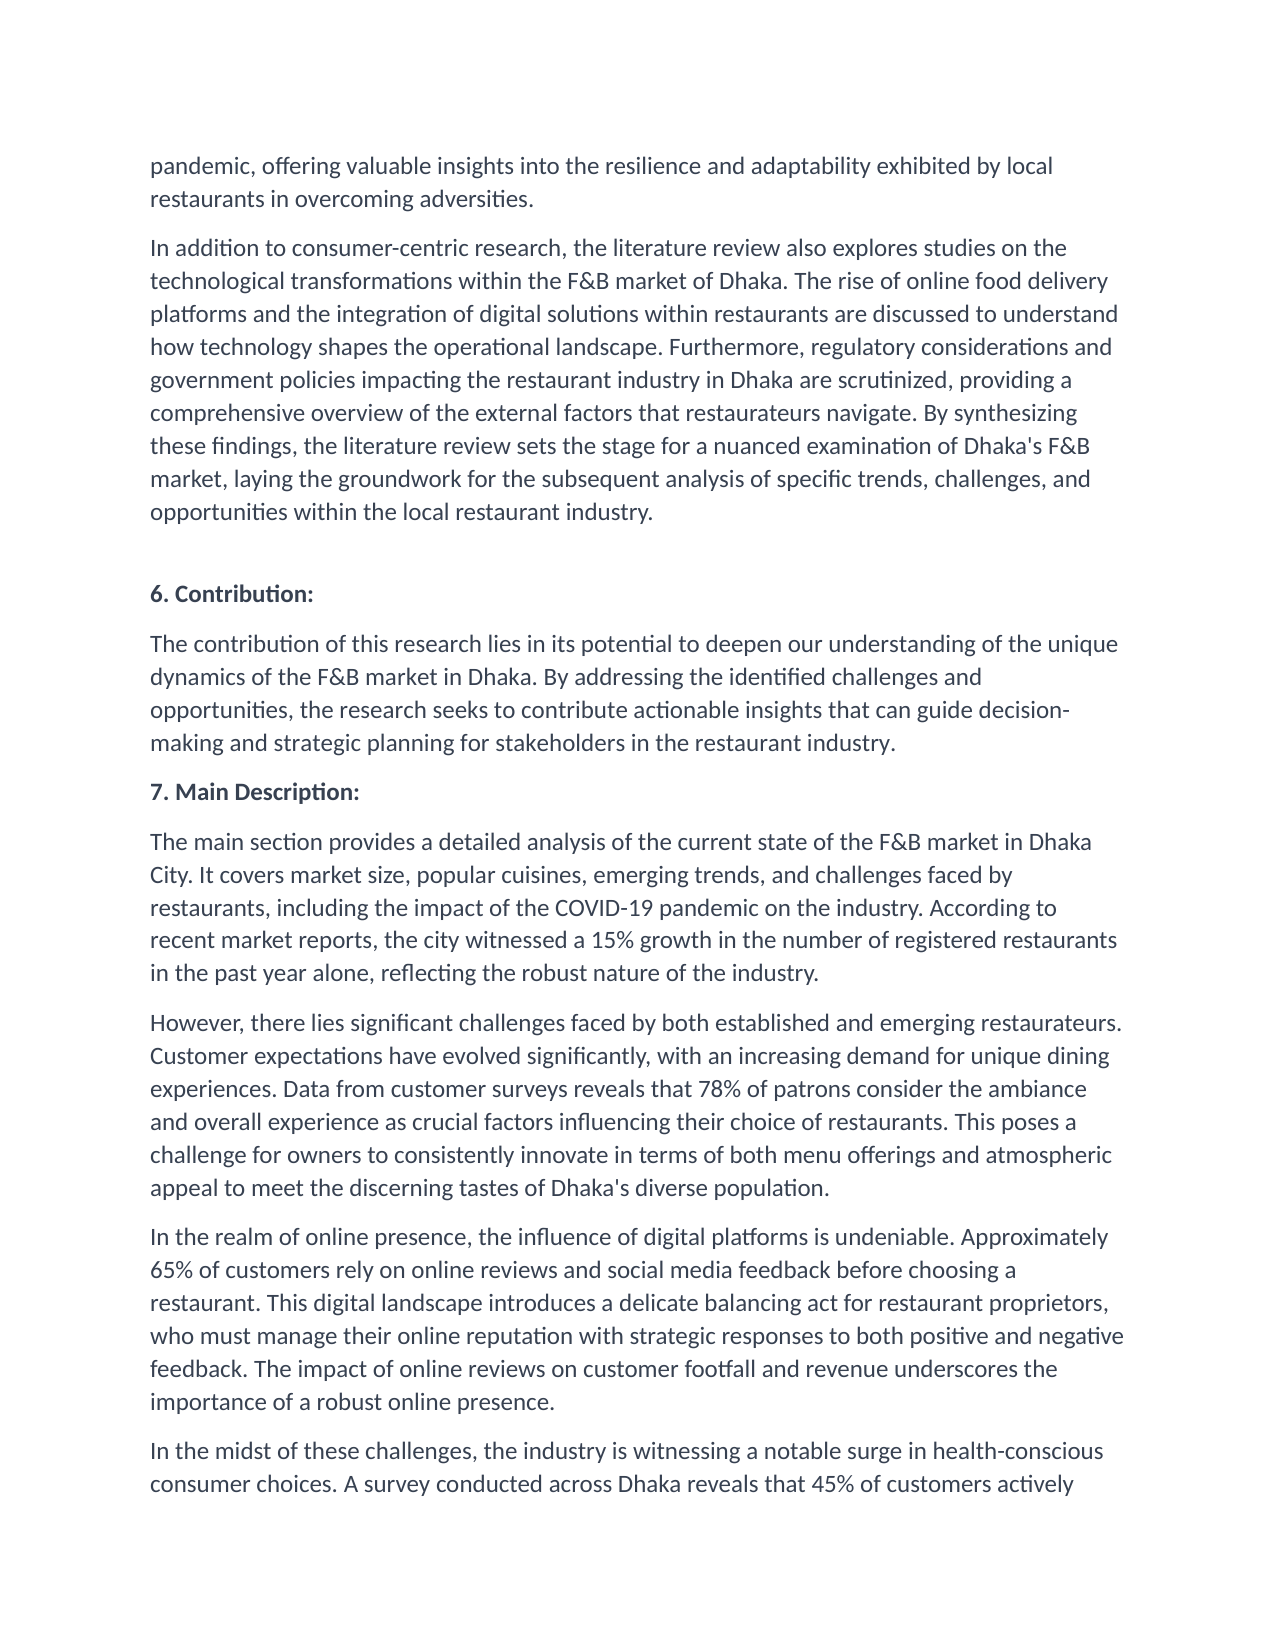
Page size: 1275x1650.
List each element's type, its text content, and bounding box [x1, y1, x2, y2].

text 6. Contribution: [150, 545, 1125, 609]
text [150, 150, 1125, 213]
text The main section provides a detailed analysis of the current state of the F&B market in Dhaka City. It covers market size, popular cuisines, emerging trends, and challenges faced by restaurants, including the impact of the COVID-19 pandemic on the industry. According to recent market reports, the city witnessed a 15% growth in the number of registered restaurants in the past year alone, reflecting the robust nature of the industry. [150, 826, 1125, 988]
text In addition to consumer-centric research, the literature review also explores studies on the technological transformations within the F&B market of Dhaka. The rise of online food delivery platforms and the integration of digital solutions within restaurants are discussed to understand how technology shapes the operational landscape. Furthermore, regulatory considerations and government policies impacting the restaurant industry in Dhaka are scrutinized, providing a comprehensive overview of the external factors that restaurateurs navigate. By synthesizing these findings, the literature review sets the stage for a nuanced examination of Dhaka's F&B market, laying the groundwork for the subsequent analysis of specific trends, challenges, and opportunities within the local restaurant industry. [150, 232, 1125, 526]
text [150, 1435, 1125, 1499]
text 7. Main Description: [150, 776, 1125, 807]
text In the realm of online presence, the influence of digital platforms is undeniable. Approximately 65% of customers rely on online reviews and social media feedback before choosing a restaurant. This digital landscape introduces a delicate balancing act for restaurant proprietors, who must manage their online reputation with strategic responses to both positive and negative feedback. The impact of online reviews on customer footfall and revenue underscores the importance of a robust online presence. [150, 1221, 1125, 1416]
text However, there lies significant challenges faced by both established and emerging restaurateurs. Customer expectations have evolved significantly, with an increasing demand for unique dining experiences. Data from customer surveys reveals that 78% of patrons consider the ambiance and overall experience as crucial factors influencing their choice of restaurants. This poses a challenge for owners to consistently innovate in terms of both menu offerings and atmospheric appeal to meet the discerning tastes of Dhaka's diverse population. [150, 1007, 1125, 1202]
text The contribution of this research lies in its potential to deepen our understanding of the unique dynamics of the F&B market in Dhaka. By addressing the identified challenges and opportunities, the research seeks to contribute actionable insights that can guide decision-making and strategic planning for stakeholders in the restaurant industry. [150, 628, 1125, 757]
